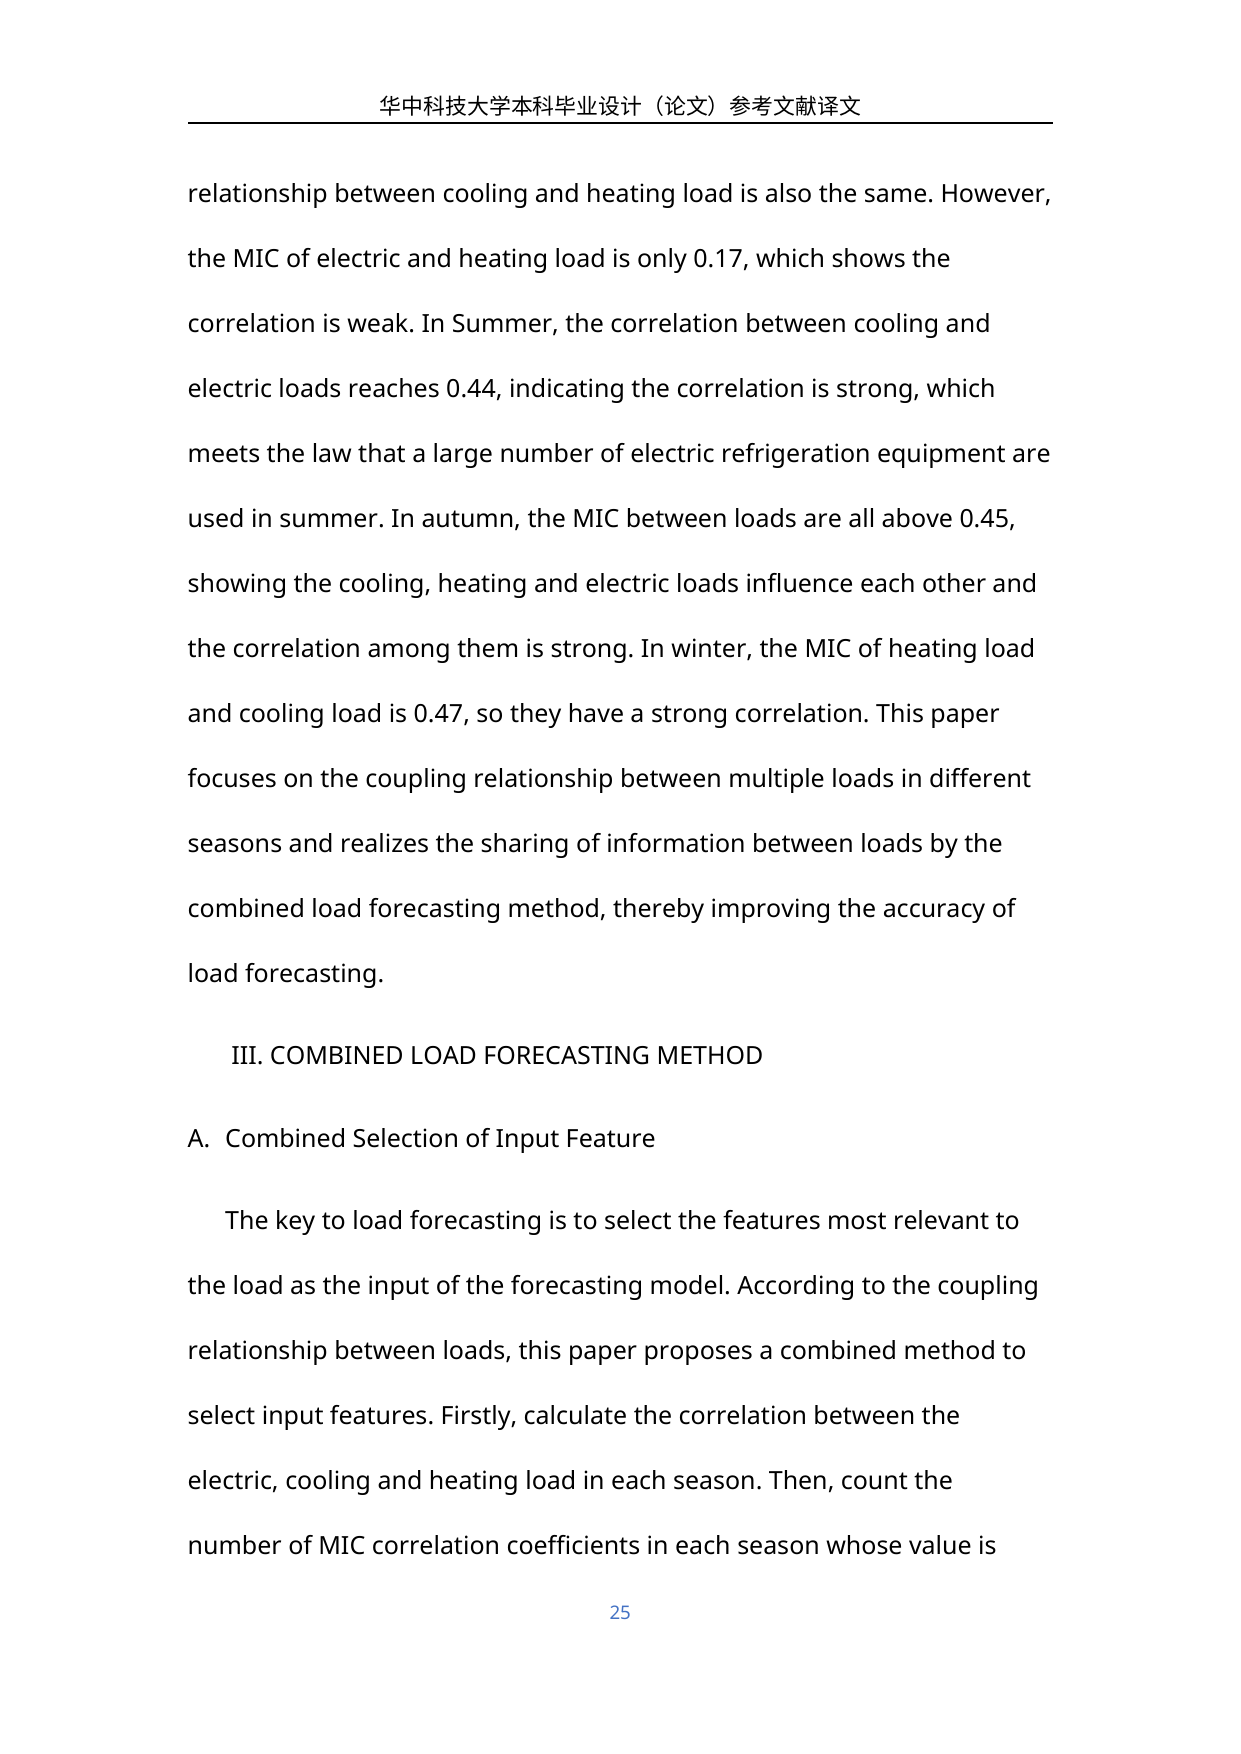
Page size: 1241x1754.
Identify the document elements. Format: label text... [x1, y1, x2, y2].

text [187, 160, 1053, 1005]
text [187, 1187, 1053, 1577]
list Combined Selection of Input Feature [187, 1105, 1053, 1170]
text III. COMBINED LOAD FORECASTING METHOD [187, 1022, 1053, 1087]
